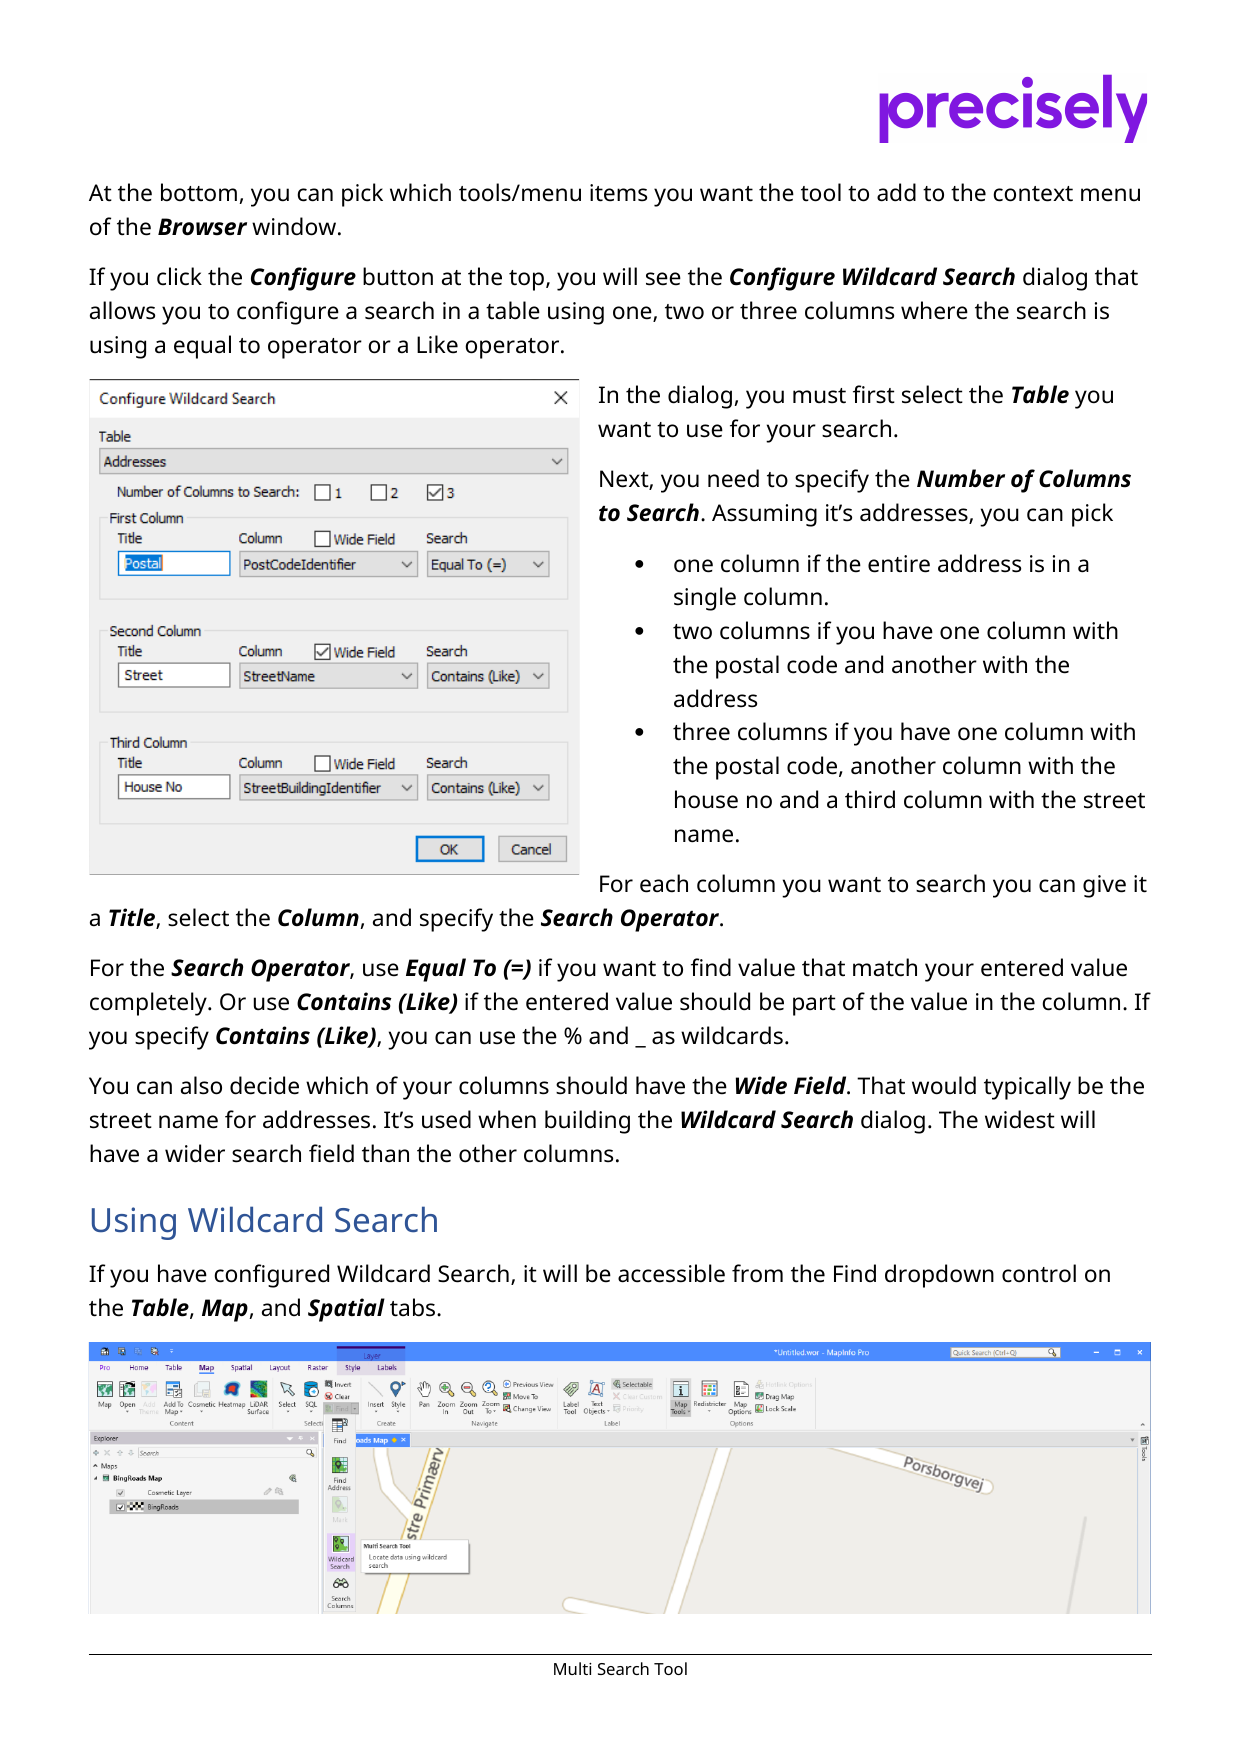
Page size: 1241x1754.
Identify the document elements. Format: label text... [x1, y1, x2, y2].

picture [88, 1342, 1151, 1614]
picture [878, 73, 1147, 143]
picture [88, 379, 579, 873]
subtitle Using Wildcard Search [89, 1196, 1152, 1242]
list one column if the entire address is in a single column. [579, 548, 1152, 613]
text For each column you want to search you can give it a Title, select the Column, and specify the Search Operator. [89, 868, 1152, 933]
text Next, you need to specify the Number of Columns to Search. Assuming it’s addresses, you can pick [579, 463, 1152, 528]
text For the Search Operator, use Equal To (=) if you want to find value that match your entered value completely. Or use Contains (Like) if the entered value should be part of the value in the column. If you specify Contains (Like), you can use the % and _ as wildcards. [89, 952, 1152, 1051]
list two columns if you have one column with the postal code and another with the address [579, 615, 1152, 714]
text You can also decide which of your columns should have the Wide Field. That would typically be the street name for addresses. It’s used when building the Wildcard Search dialog. The widest will have a wider search field than the other columns. [89, 1070, 1152, 1169]
text If you have configured Wildcard Search, it will be accessible from the Find dropdown control on the Table, Map, and Spatial tabs. [89, 1258, 1152, 1323]
text If you click the Configure button at the top, you will see the Configure Wildcard Search dialog that allows you to configure a search in a table using one, two or three columns where the search is using a equal to operator or a Like operator. [89, 261, 1152, 360]
text At the bottom, you can pick which tools/menu items you want the tool to add to the context menu of the Browser window. [89, 177, 1152, 242]
text In the dialog, you must first select the Table you want to use for your search. [579, 379, 1152, 444]
list three columns if you have one column with the postal code, another column with the house no and a third column with the street name. [579, 716, 1152, 849]
